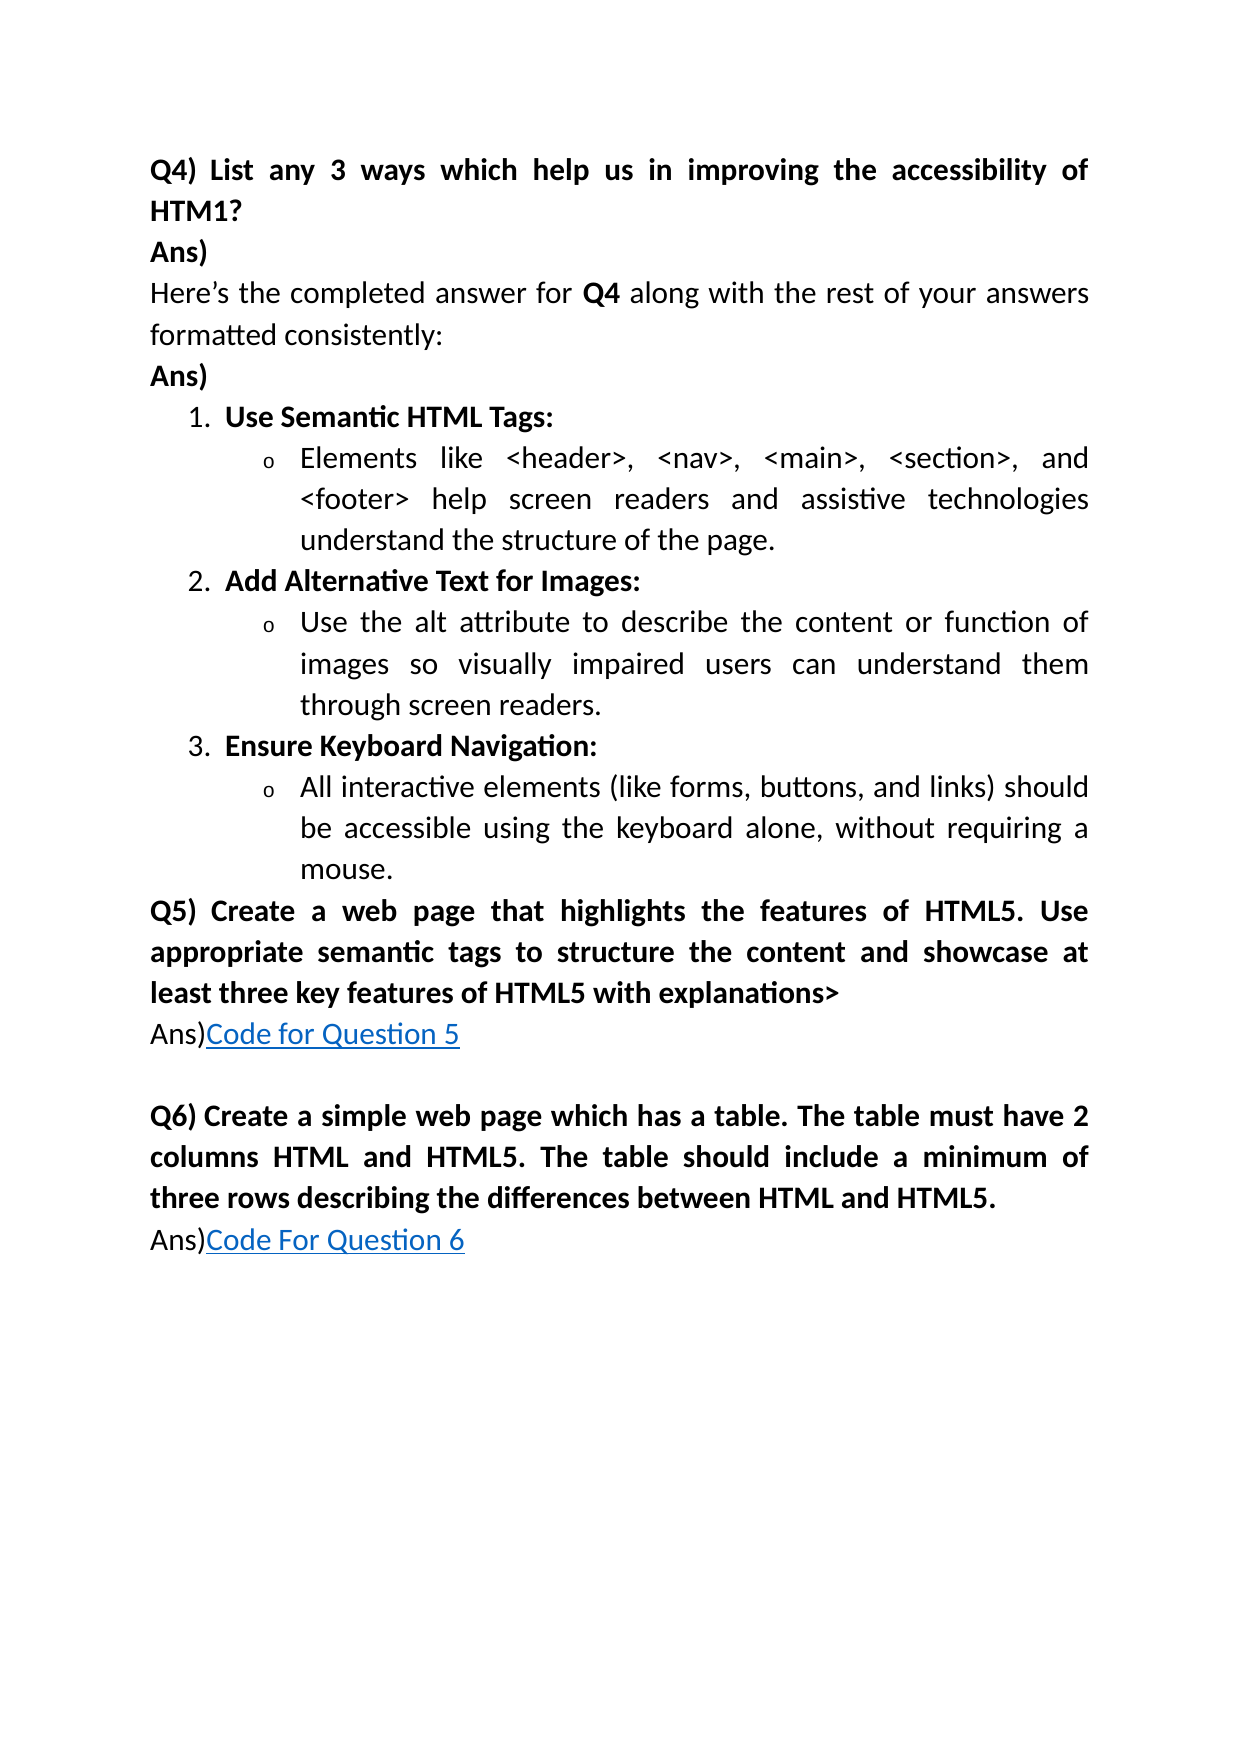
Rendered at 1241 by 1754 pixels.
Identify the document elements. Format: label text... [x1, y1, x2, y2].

text Q6) Create a simple web page which has a table. The table must have 2 columns HTML and HTML5. The table should include a minimum of three rows describing the differences between HTML and HTML5. [150, 1096, 1090, 1217]
list Elements like <header>, <nav>, <main>, <section>, and <footer> help screen readers and assistive technologies understand the structure of the page. [262, 438, 1090, 558]
list Add Alternative Text for Images: [187, 561, 1090, 599]
list Ensure Keyboard Navigation: [187, 726, 1090, 764]
list Use the alt attribute to describe the content or function of images so visually impaired users can understand them through screen readers. [262, 603, 1090, 723]
list Use Semantic HTML Tags: [187, 397, 1090, 435]
text Q5) Create a web page that highlights the features of HTML5. Use appropriate semantic tags to structure the content and showcase at least three key features of HTML5 with explanations> [150, 891, 1090, 1011]
text Ans) [150, 232, 1090, 270]
list All interactive elements (like forms, buttons, and links) should be accessible using the keyboard alone, without requiring a mouse. [262, 767, 1090, 888]
text Here’s the completed answer for Q4 along with the rest of your answers formatted consistently: [150, 273, 1090, 353]
text Ans) [150, 356, 1090, 394]
text Ans)Code For Question 6 [150, 1220, 1090, 1258]
text Ans)Code for Question 5 [150, 1014, 1090, 1052]
text Q4) List any 3 ways which help us in improving the accessibility of HTM1? [150, 150, 1090, 229]
